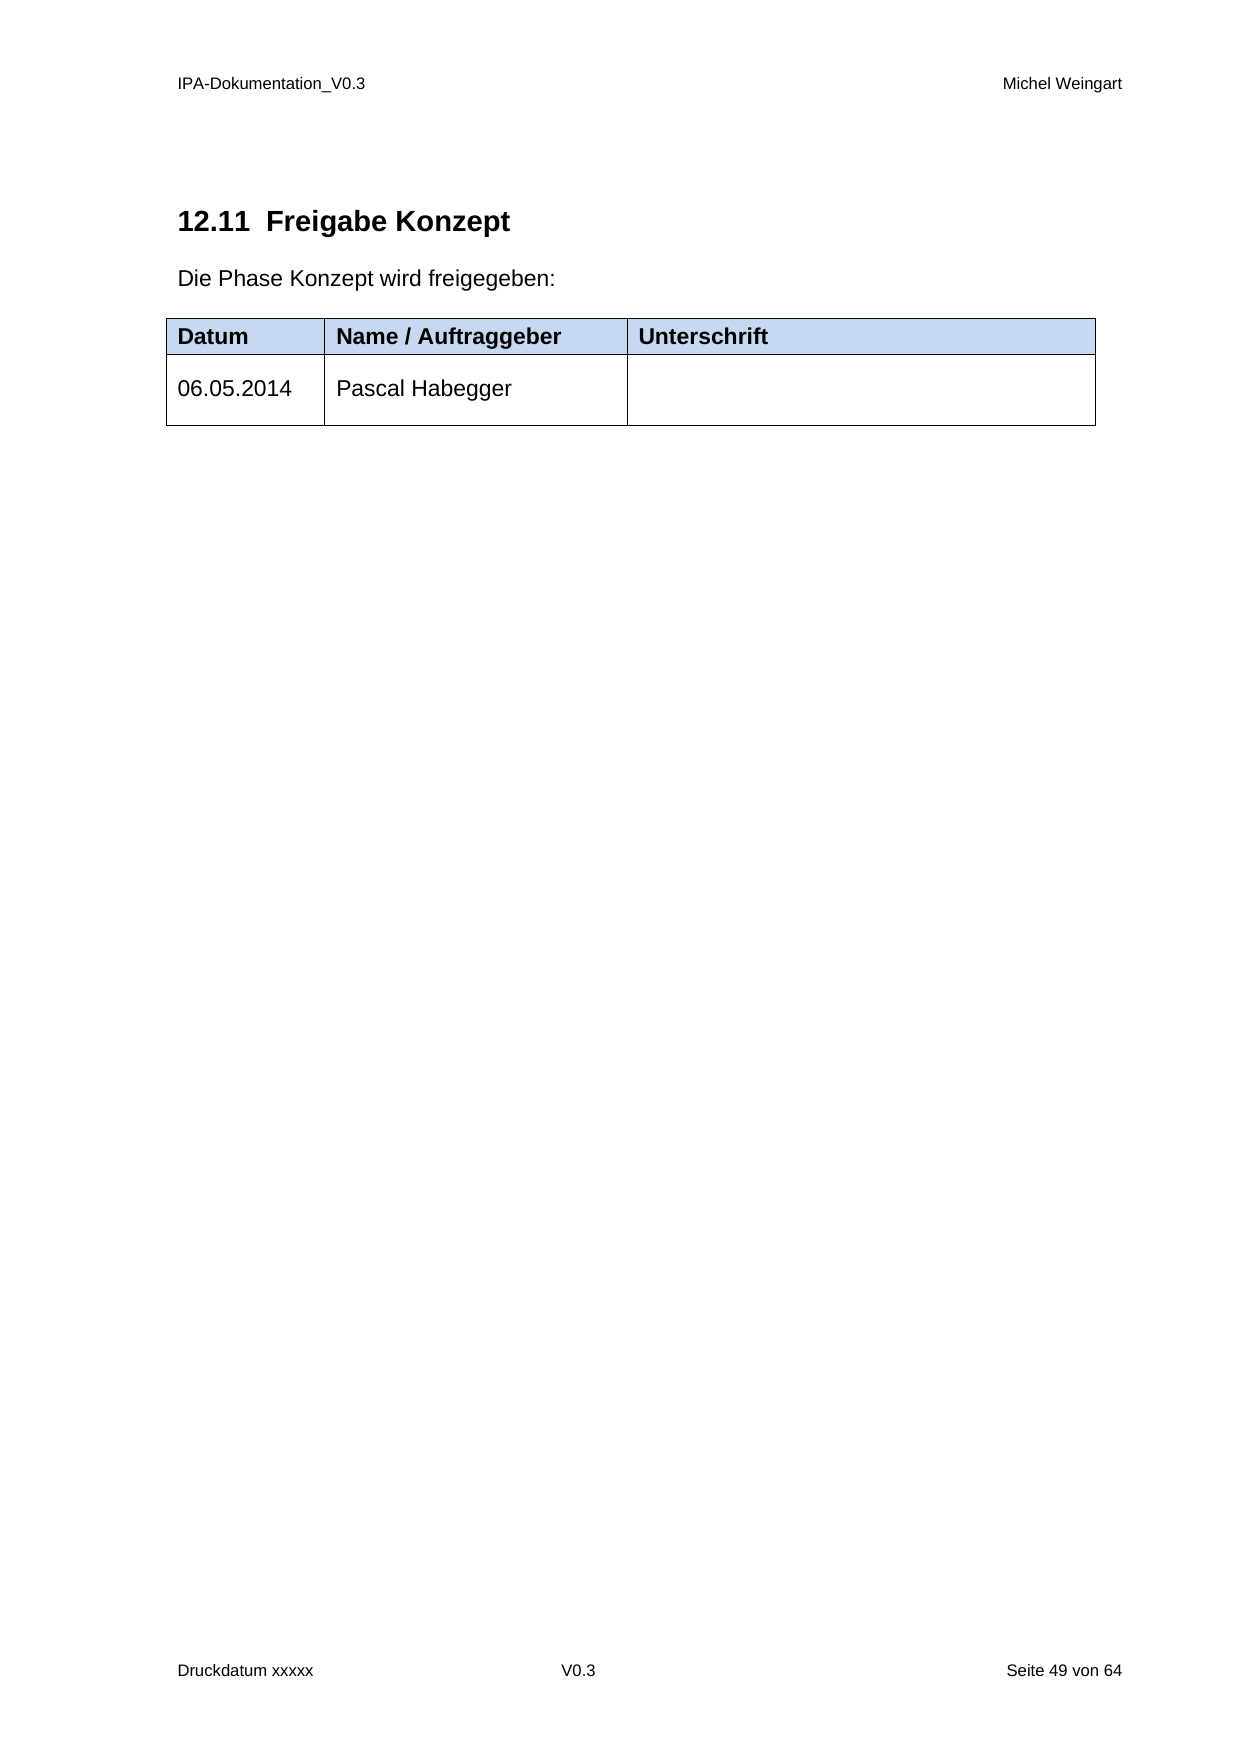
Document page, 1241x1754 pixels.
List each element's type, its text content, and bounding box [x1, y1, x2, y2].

table_cell Pascal Habegger [325, 355, 627, 424]
table_cell [628, 355, 1095, 424]
table_header Name / Auftraggeber [325, 319, 627, 354]
subtitle Freigabe Konzept [177, 204, 1122, 237]
text Die Phase Konzept wird freigegeben: [177, 264, 1122, 291]
table_header Unterschrift [628, 319, 1095, 354]
table_header Datum [167, 319, 324, 354]
table_cell 06.05.2014 [167, 355, 324, 424]
